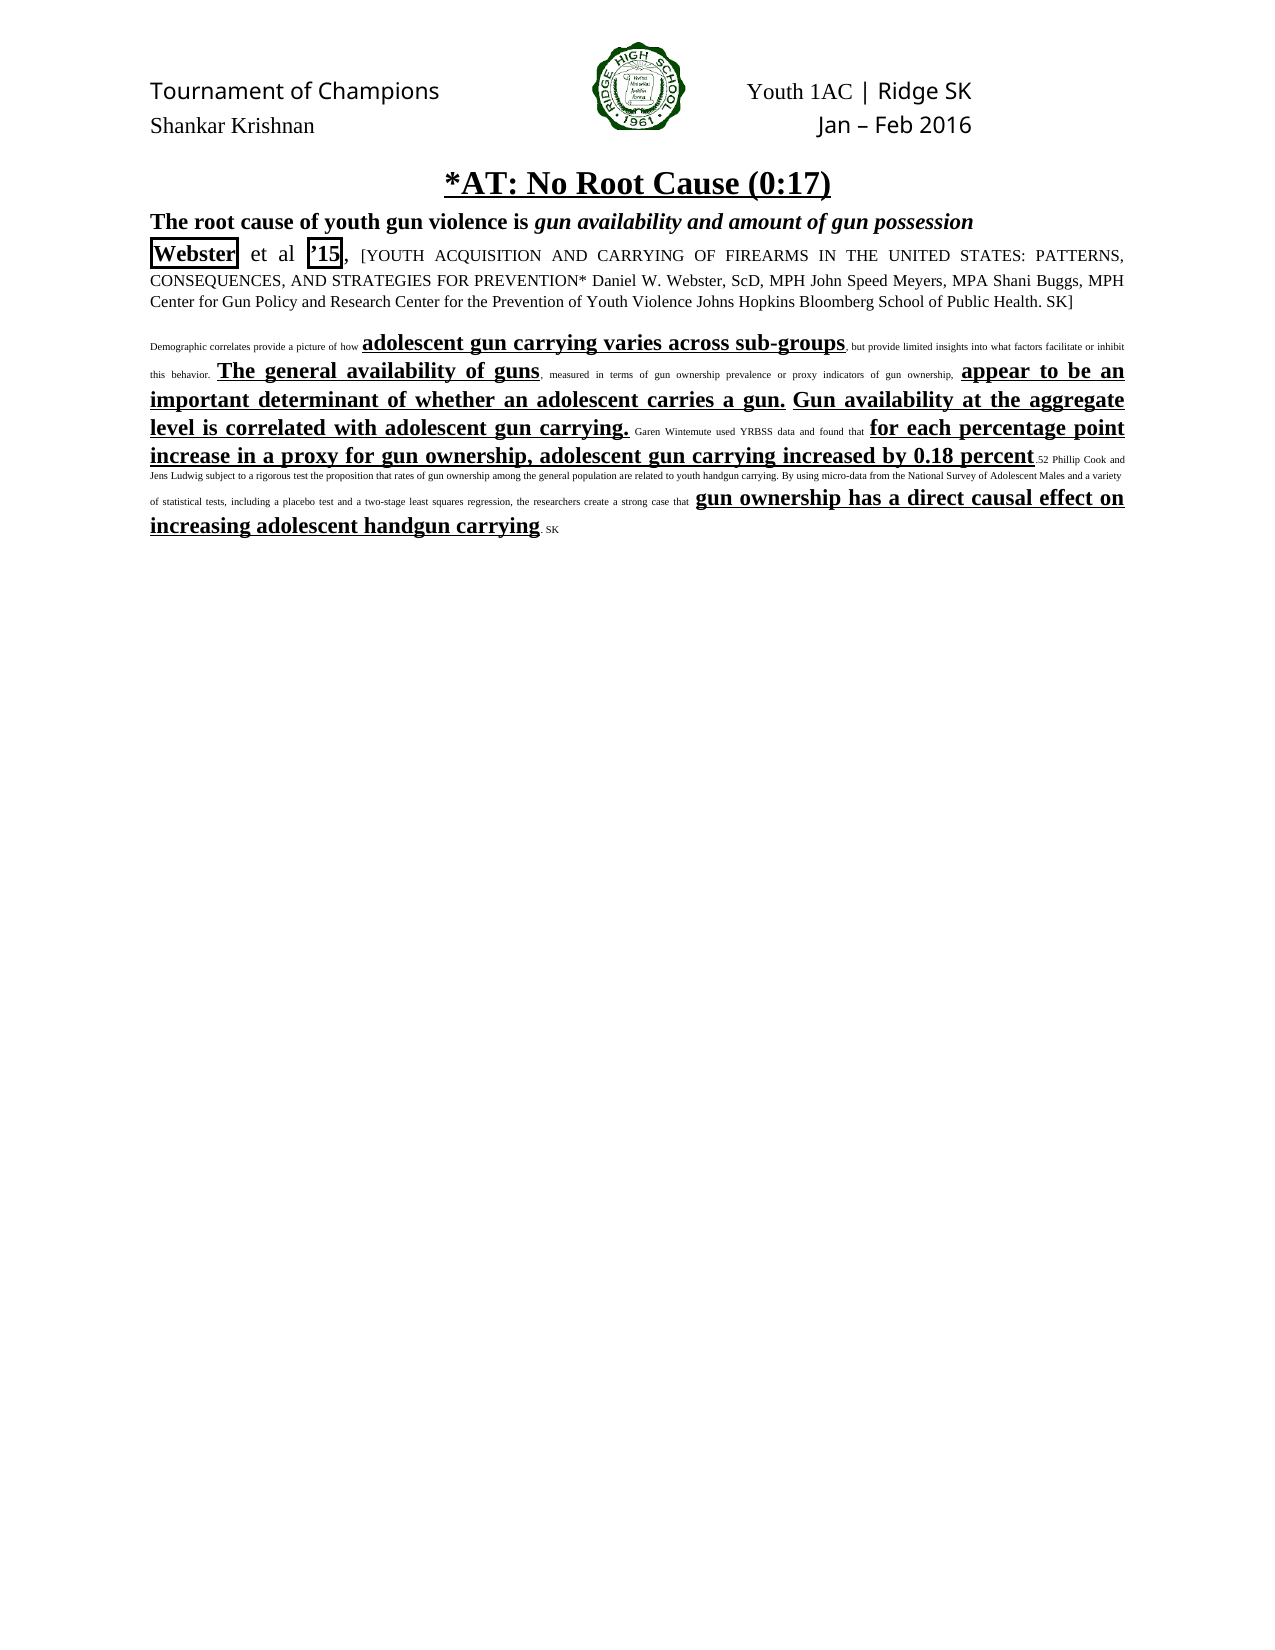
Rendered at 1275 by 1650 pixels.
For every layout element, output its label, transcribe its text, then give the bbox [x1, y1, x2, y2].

picture [578, 42, 697, 130]
subtitle The root cause of youth gun violence is gun availability and amount of gun possession [150, 208, 1125, 235]
subtitle *AT: No Root Cause (0:17) [150, 163, 1125, 201]
text Webster et al ’15, [YOUTH ACQUISITION AND CARRYING OF FIREARMS IN THE UNITED STATES: PATTERNS, CONSEQUENCES, AND STRATEGIES FOR PREVENTION* Daniel W. Webster, ScD, MPH John Speed Meyers, MPA Shani Buggs, MPH Center for Gun Policy and Research Center for the Prevention of Youth Violence Johns Hopkins Bloomberg School of Public Health. SK] [150, 237, 1125, 311]
text Demographic correlates provide a picture of how adolescent gun carrying varies across sub-groups, but provide limited insights into what factors facilitate or inhibit this behavior. The general availability of guns, measured in terms of gun ownership prevalence or proxy indicators of gun ownership, appear to be an important determinant of whether an adolescent carries a gun. Gun availability at the aggregate level is correlated with adolescent gun carrying. Garen Wintemute used YRBSS data and found that for each percentage point increase in a proxy for gun ownership, adolescent gun carrying increased by 0.18 percent.52 Phillip Cook and Jens Ludwig subject to a rigorous test the proposition that rates of gun ownership among the general population are related to youth handgun carrying. By using micro-data from the National Survey of Adolescent Males and a variety of statistical tests, including a placebo test and a two-stage least squares regression, the researchers create a strong case that gun ownership has a direct causal effect on increasing adolescent handgun carrying. SK [150, 329, 1125, 539]
